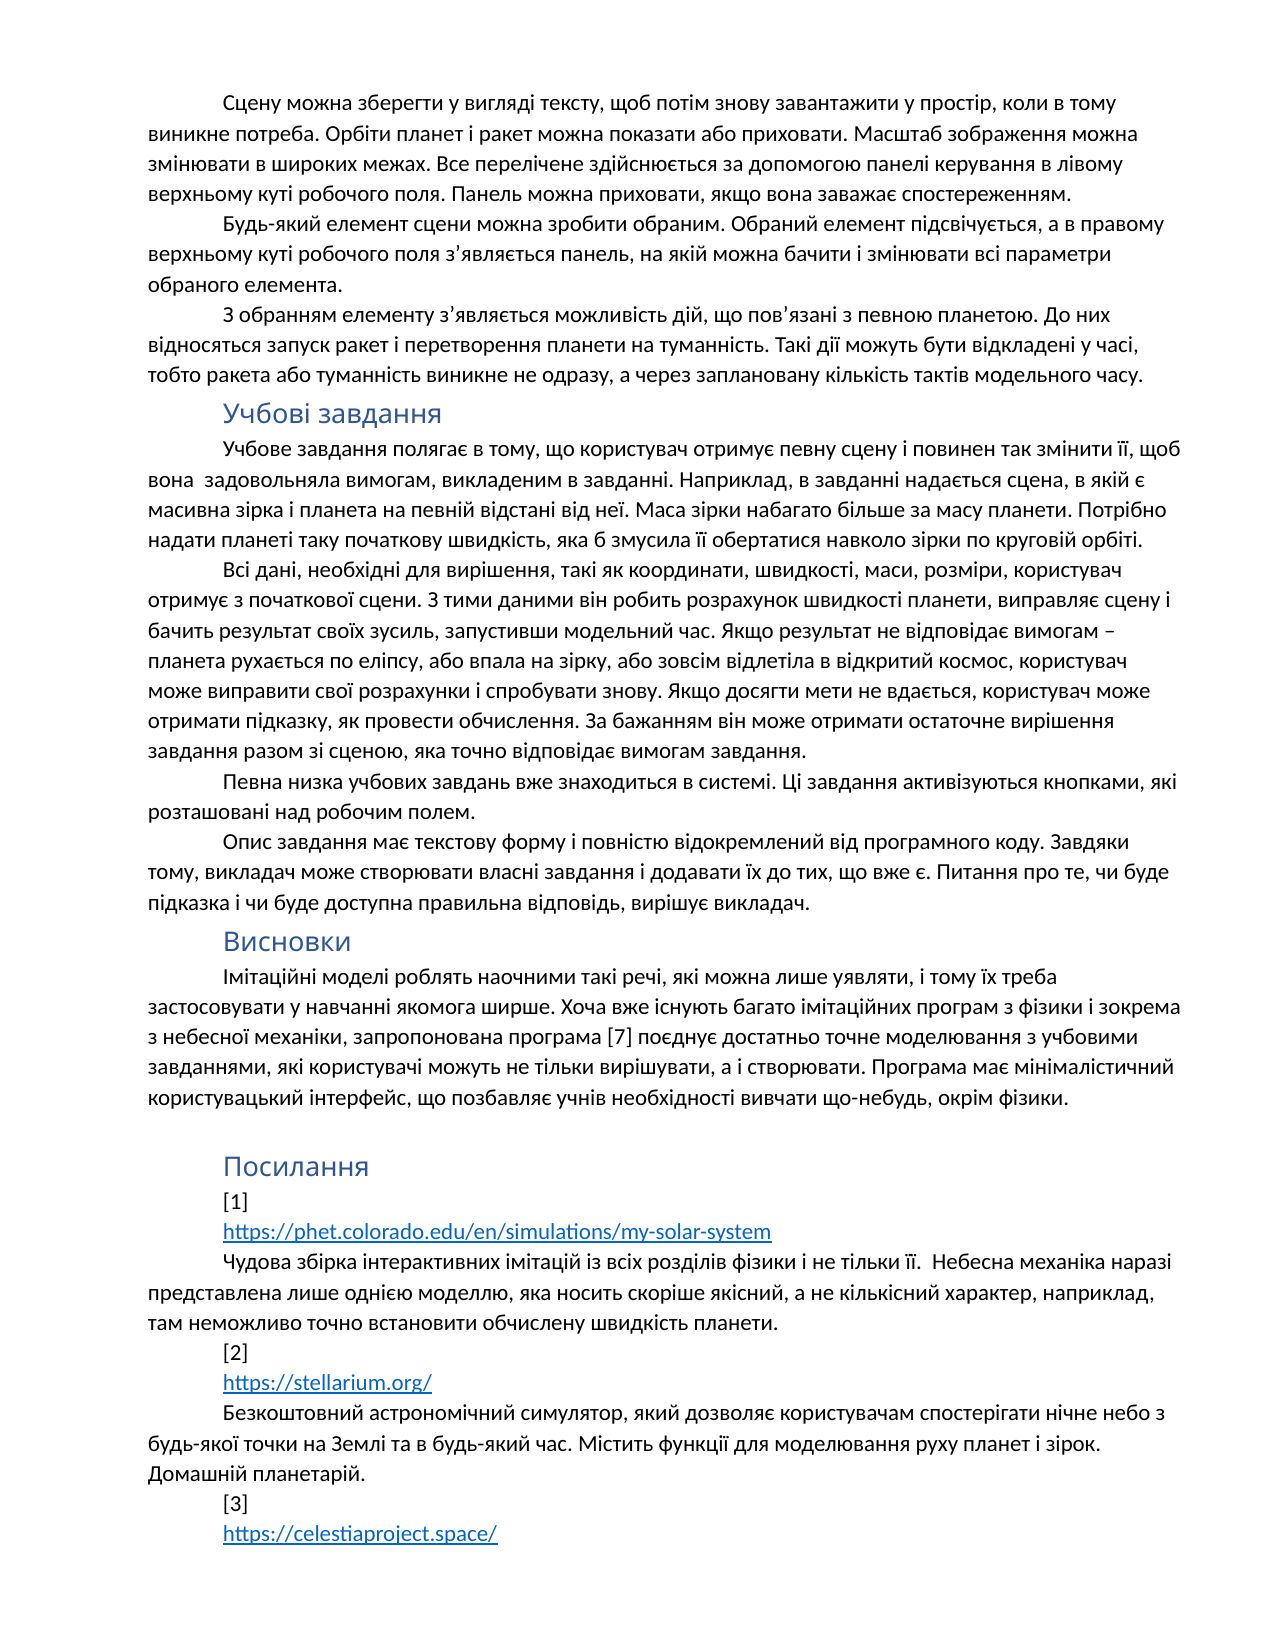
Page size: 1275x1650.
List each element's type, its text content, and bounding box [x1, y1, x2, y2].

text Певна низка учбових завдань вже знаходиться в системі. Ці завдання активізуються кнопками, які розташовані над робочим полем. [148, 767, 1186, 825]
text Безкоштовний астрономічний симулятор, який дозволяє користувачам спостерігати нічне небо з будь-якої точки на Землі та в будь-який час. Містить функції для моделювання руху планет і зірок. Домашній планетарій. [148, 1398, 1186, 1487]
subtitle Посилання [148, 1147, 1186, 1184]
text Опис завдання має текстову форму і повністю відокремлений від програмного коду. Завдяки тому, викладач може створювати власні завдання і додавати їх до тих, що вже є. Питання про те, чи буде підказка і чи буде доступна правильна відповідь, вирішує викладач. [148, 827, 1186, 916]
text https://phet.colorado.edu/en/simulations/my-solar-system [148, 1217, 1186, 1245]
text З обранням елементу з’являється можливість дій, що пов’язані з певною планетою. До них відносяться запуск ракет і перетворення планети на туманність. Такі дії можуть бути відкладені у часі, тобто ракета або туманність виникне не одразу, а через заплановану кількість тактів модельного часу. [148, 300, 1186, 388]
text [2] [148, 1338, 1186, 1366]
text Будь-який елемент сцени можна зробити обраним. Обраний елемент підсвічується, а в правому верхньому куті робочого поля з’являється панель, на якій можна бачити і змінювати всі параметри обраного елемента. [148, 209, 1186, 298]
text https://stellarium.org/ [148, 1368, 1186, 1396]
text Імітаційні моделі роблять наочними такі речі, які можна лише уявляти, і тому їх треба застосовувати у навчанні якомога ширше. Хоча вже існують багато імітаційних програм з фізики і зокрема з небесної механіки, запропонована програма [7] поєднує достатньо точне моделювання з учбовими завданнями, які користувачі можуть не тільки вирішувати, а і створювати. Програма має мінімалістичний користувацький інтерфейс, що позбавляє учнів необхідності вивчати що-небудь, окрім фізики. [148, 962, 1186, 1111]
text Сцену можна зберегти у вигляді тексту, щоб потім знову завантажити у простір, коли в тому виникне потреба. Орбіти планет і ракет можна показати або приховати. Масштаб зображення можна змінювати в широких межах. Все перелічене здійснюється за допомогою панелі керування в лівому верхньому куті робочого поля. Панель можна приховати, якщо вона заважає спостереженням. [148, 88, 1186, 207]
text Всі дані, необхідні для вирішення, такі як координати, швидкості, маси, розміри, користувач отримує з початкової сцени. З тими даними він робить розрахунок швидкості планети, виправляє сцену і бачить результат своїх зусиль, запустивши модельний час. Якщо результат не відповідає вимогам – планета рухається по еліпсу, або впала на зірку, або зовсім відлетіла в відкритий космос, користувач може виправити свої розрахунки і спробувати знову. Якщо досягти мети не вдається, користувач може отримати підказку, як провести обчислення. За бажанням він може отримати остаточне вирішення завдання разом зі сценою, яка точно відповідає вимогам завдання. [148, 555, 1186, 765]
text Учбове завдання полягає в тому, що користувач отримує певну сцену і повинен так змінити її, щоб вона задовольняла вимогам, викладеним в завданні. Наприклад, в завданні надається сцена, в якій є масивна зірка і планета на певній відстані від неї. Маса зірки набагато більше за масу планети. Потрібно надати планеті таку початкову швидкість, яка б змусила її обертатися навколо зірки по круговій орбіті. [148, 434, 1186, 553]
text https://celestiaproject.space/ [148, 1519, 1186, 1547]
subtitle Учбові завдання [148, 395, 1186, 432]
text [1] [148, 1187, 1186, 1215]
text Чудова збірка інтерактивних імітацій із всіх розділів фізики і не тільки її. Небесна механіка наразі представлена лише однією моделлю, яка носить скоріше якісний, а не кількісний характер, наприклад, там неможливо точно встановити обчислену швидкість планети. [148, 1247, 1186, 1336]
subtitle Висновки [148, 922, 1186, 959]
text [3] [148, 1489, 1186, 1517]
